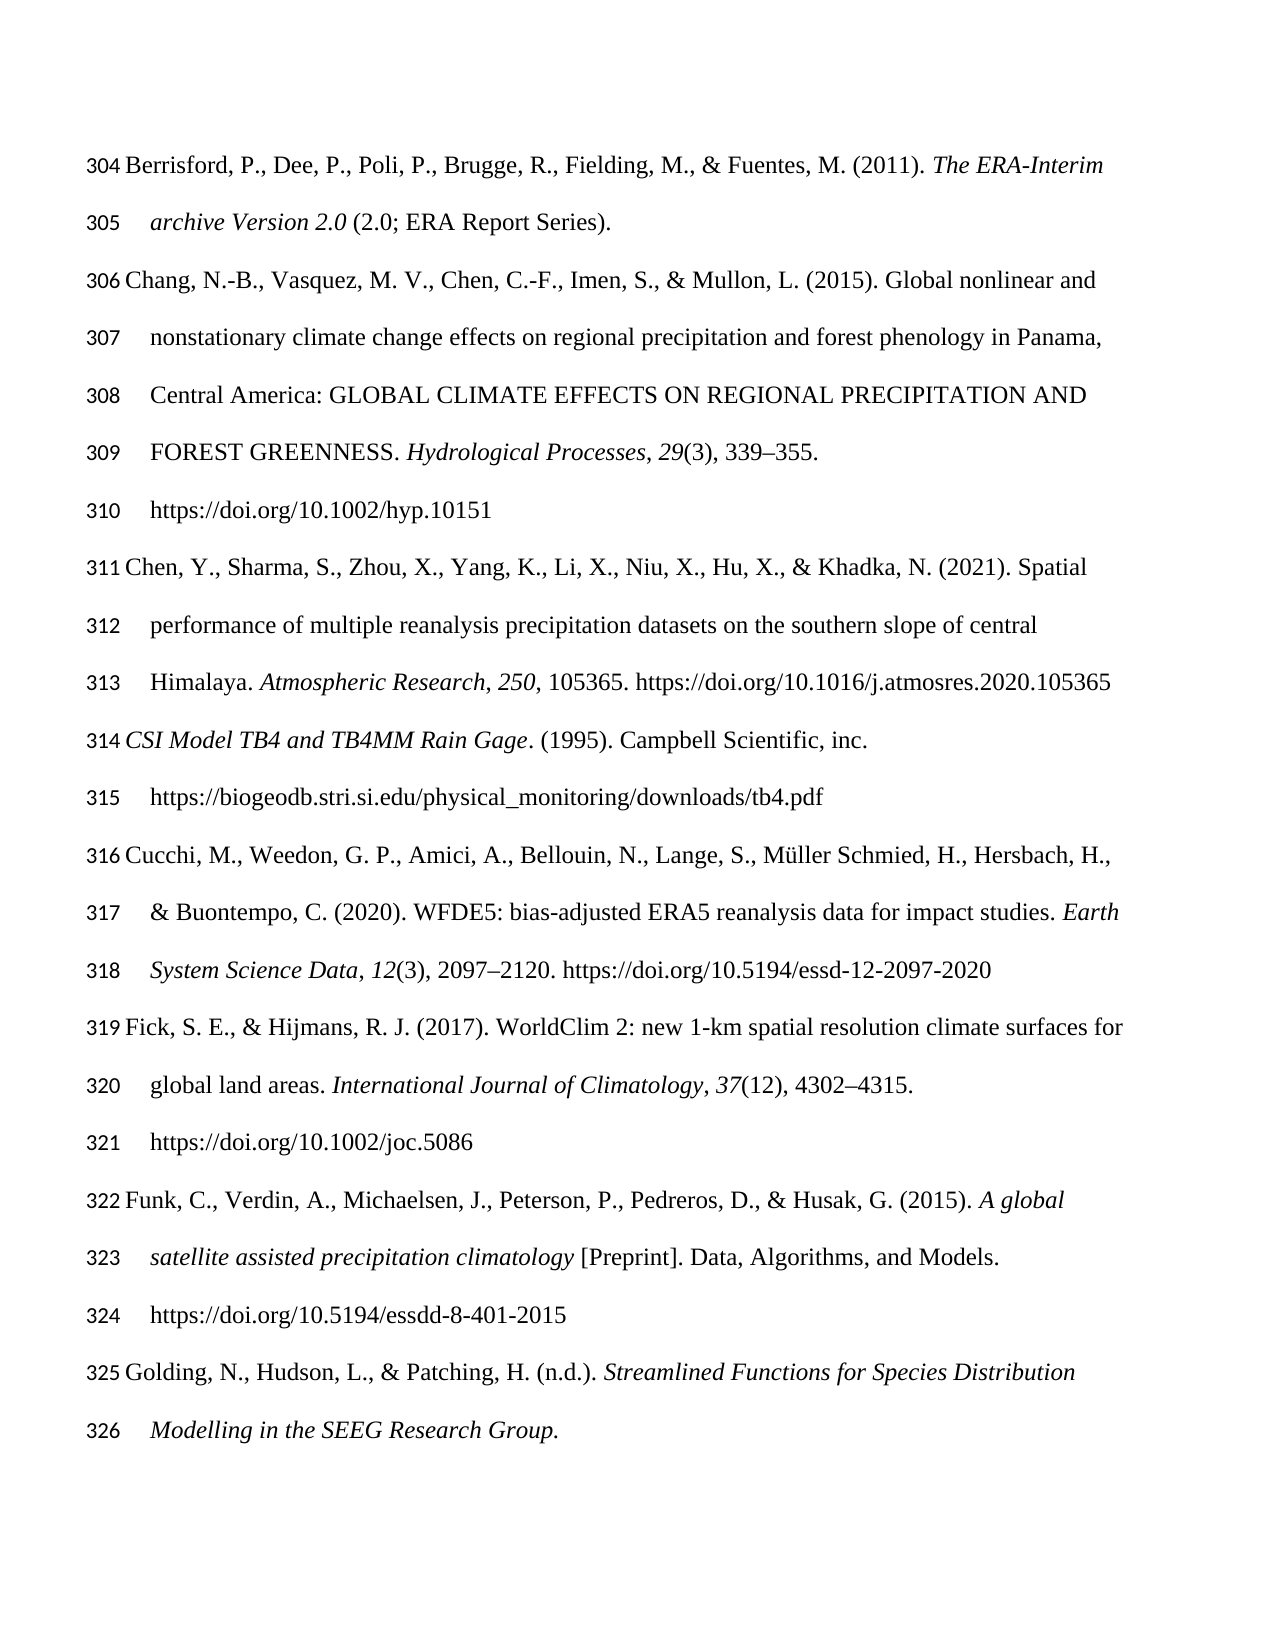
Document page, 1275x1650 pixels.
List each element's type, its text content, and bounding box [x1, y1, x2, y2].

text Cucchi, M., Weedon, G. P., Amici, A., Bellouin, N., Lange, S., Müller Schmied, H., Hersbach, H., & Buontempo, C. (2020). WFDE5: bias-adjusted ERA5 reanalysis data for impact studies. Earth System Science Data, 12(3), 2097–2120. https://doi.org/10.5194/essd-12-2097-2020 [125, 840, 1125, 984]
text Berrisford, P., Dee, P., Poli, P., Brugge, R., Fielding, M., & Fuentes, M. (2011). The ERA-Interim archive Version 2.0 (2.0; ERA Report Series). [125, 150, 1125, 236]
text Funk, C., Verdin, A., Michaelsen, J., Peterson, P., Pedreros, D., & Husak, G. (2015). A global satellite assisted precipitation climatology [Preprint]. Data, Algorithms, and Models. https://doi.org/10.5194/essdd-8-401-2015 [125, 1185, 1125, 1329]
text Chang, N.-B., Vasquez, M. V., Chen, C.-F., Imen, S., & Mullon, L. (2015). Global nonlinear and nonstationary climate change effects on regional precipitation and forest phenology in Panama, Central America: GLOBAL CLIMATE EFFECTS ON REGIONAL PRECIPITATION AND FOREST GREENNESS. Hydrological Processes, 29(3), 339–355. https://doi.org/10.1002/hyp.10151 [125, 265, 1125, 524]
text Fick, S. E., & Hijmans, R. J. (2017). WorldClim 2: new 1‐km spatial resolution climate surfaces for global land areas. International Journal of Climatology, 37(12), 4302–4315. https://doi.org/10.1002/joc.5086 [125, 1012, 1125, 1156]
text CSI Model TB4 and TB4MM Rain Gage. (1995). Campbell Scientific, inc. https://biogeodb.stri.si.edu/physical_monitoring/downloads/tb4.pdf [125, 725, 1125, 811]
text Chen, Y., Sharma, S., Zhou, X., Yang, K., Li, X., Niu, X., Hu, X., & Khadka, N. (2021). Spatial performance of multiple reanalysis precipitation datasets on the southern slope of central Himalaya. Atmospheric Research, 250, 105365. https://doi.org/10.1016/j.atmosres.2020.105365 [125, 552, 1125, 696]
text Golding, N., Hudson, L., & Patching, H. (n.d.). Streamlined Functions for Species Distribution Modelling in the SEEG Research Group. [125, 1357, 1125, 1444]
